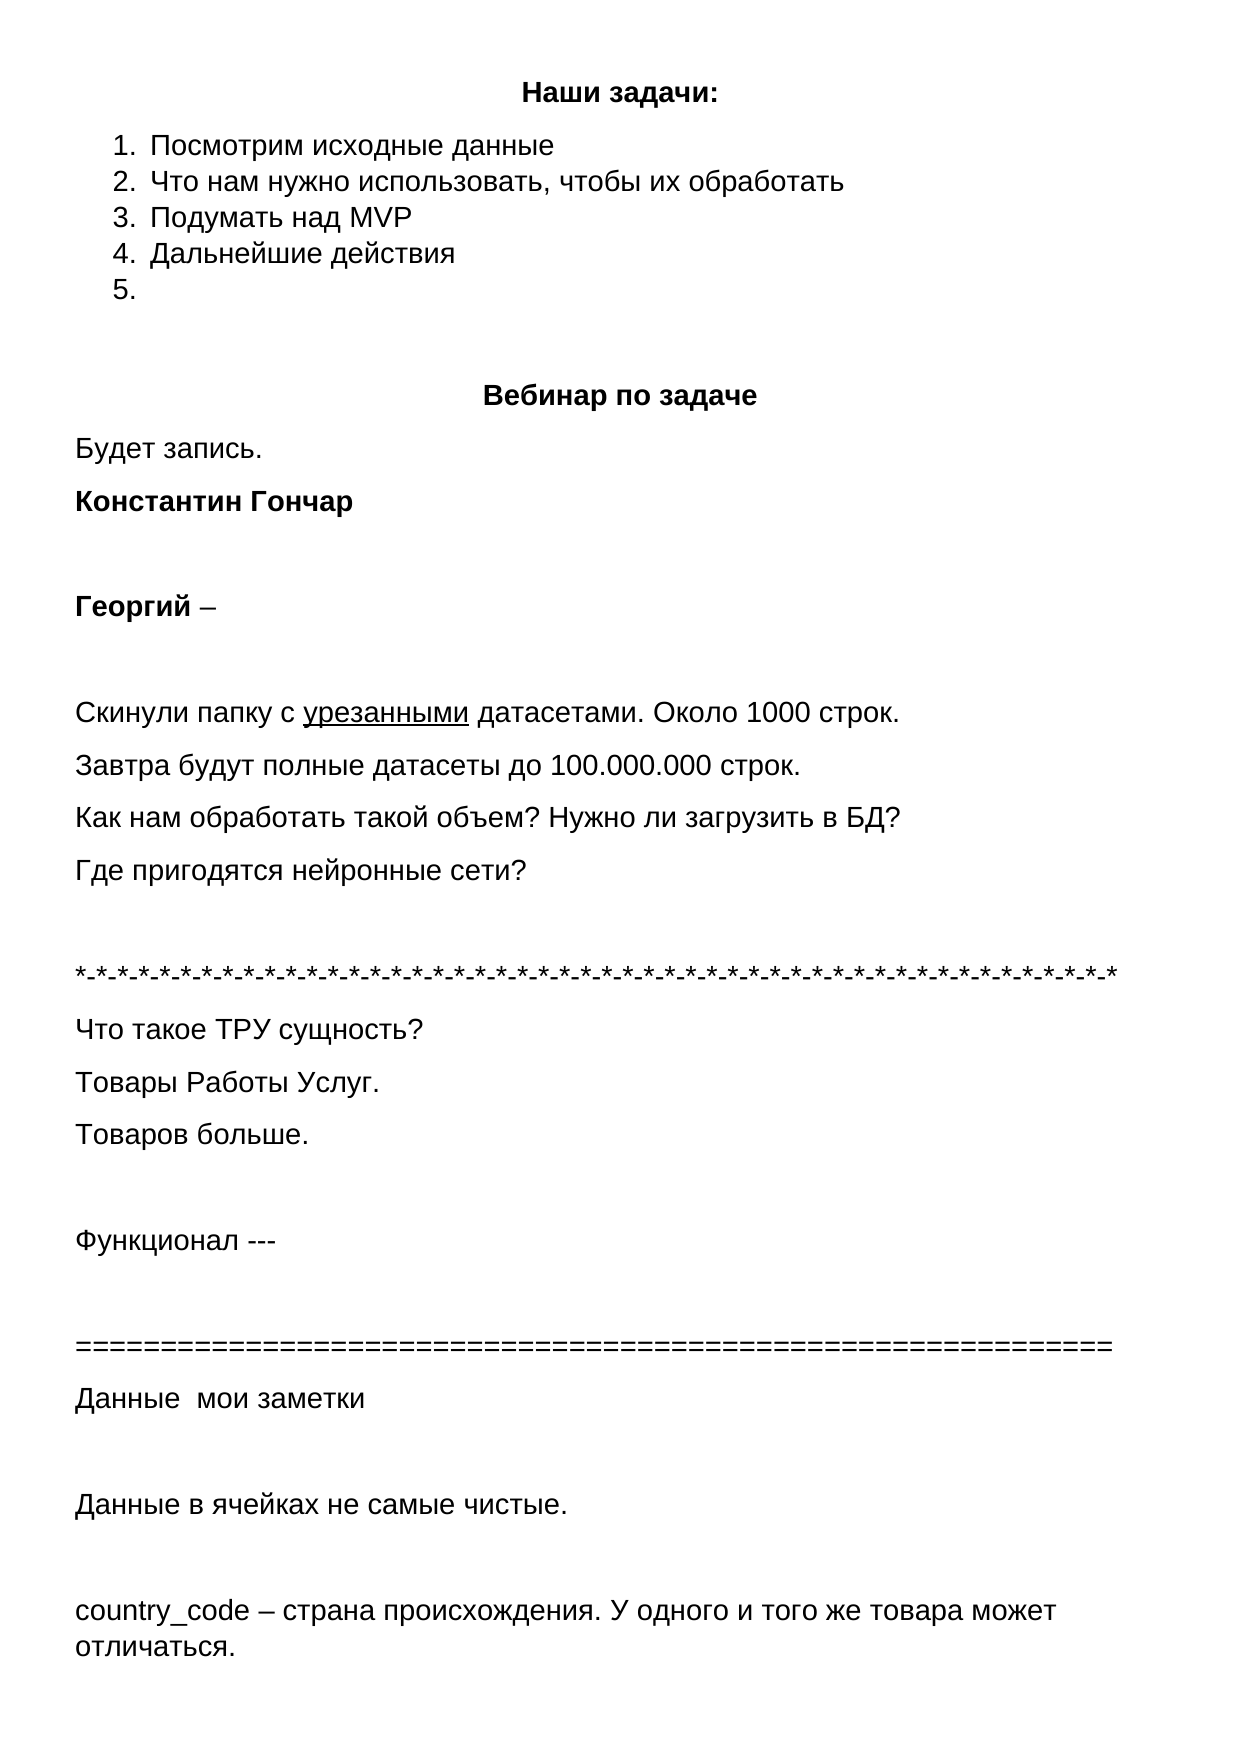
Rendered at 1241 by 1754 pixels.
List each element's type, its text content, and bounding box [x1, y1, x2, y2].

text Будет запись. [75, 431, 1165, 464]
text Данные мои заметки [75, 1381, 1165, 1415]
text Завтра будут полные датасеты до 100.000.000 строк. [75, 748, 1165, 781]
text Где пригодятся нейронные сети? [75, 853, 1165, 887]
list Подумать над MVP [112, 200, 1165, 234]
text Вебинар по задаче [75, 378, 1165, 412]
text Данные в ячейках не самые чистые. [75, 1487, 1165, 1521]
text Георгий – [75, 589, 1165, 623]
text Как нам обработать такой объем? Нужно ли загрузить в БД? [75, 801, 1165, 834]
text Товаров больше. [75, 1117, 1165, 1151]
text *-*-*-*-*-*-*-*-*-*-*-*-*-*-*-*-*-*-*-*-*-*-*-*-*-*-*-*-*-*-*-*-*-*-*-*-*-*-*-*-*-*-*-*-*-*-*-*-*-* [75, 959, 1165, 992]
text Константин Гончар [75, 484, 1165, 517]
text Скинули папку с урезанными датасетами. Около 1000 строк. [75, 695, 1165, 728]
list Что нам нужно использовать, чтобы их обработать [112, 164, 1165, 197]
text ============================================================= [75, 1329, 1165, 1362]
text Что такое ТРУ сущность? [75, 1012, 1165, 1045]
text Функционал --- [75, 1223, 1165, 1257]
text Товары Работы Услуг. [75, 1064, 1165, 1098]
list Дальнейшие действия [112, 236, 1165, 270]
text country_code – страна происхождения. У одного и того же товара может отличаться. [75, 1593, 1165, 1662]
text Наши задачи: [75, 75, 1165, 108]
list Посмотрим исходные данные [112, 128, 1165, 161]
